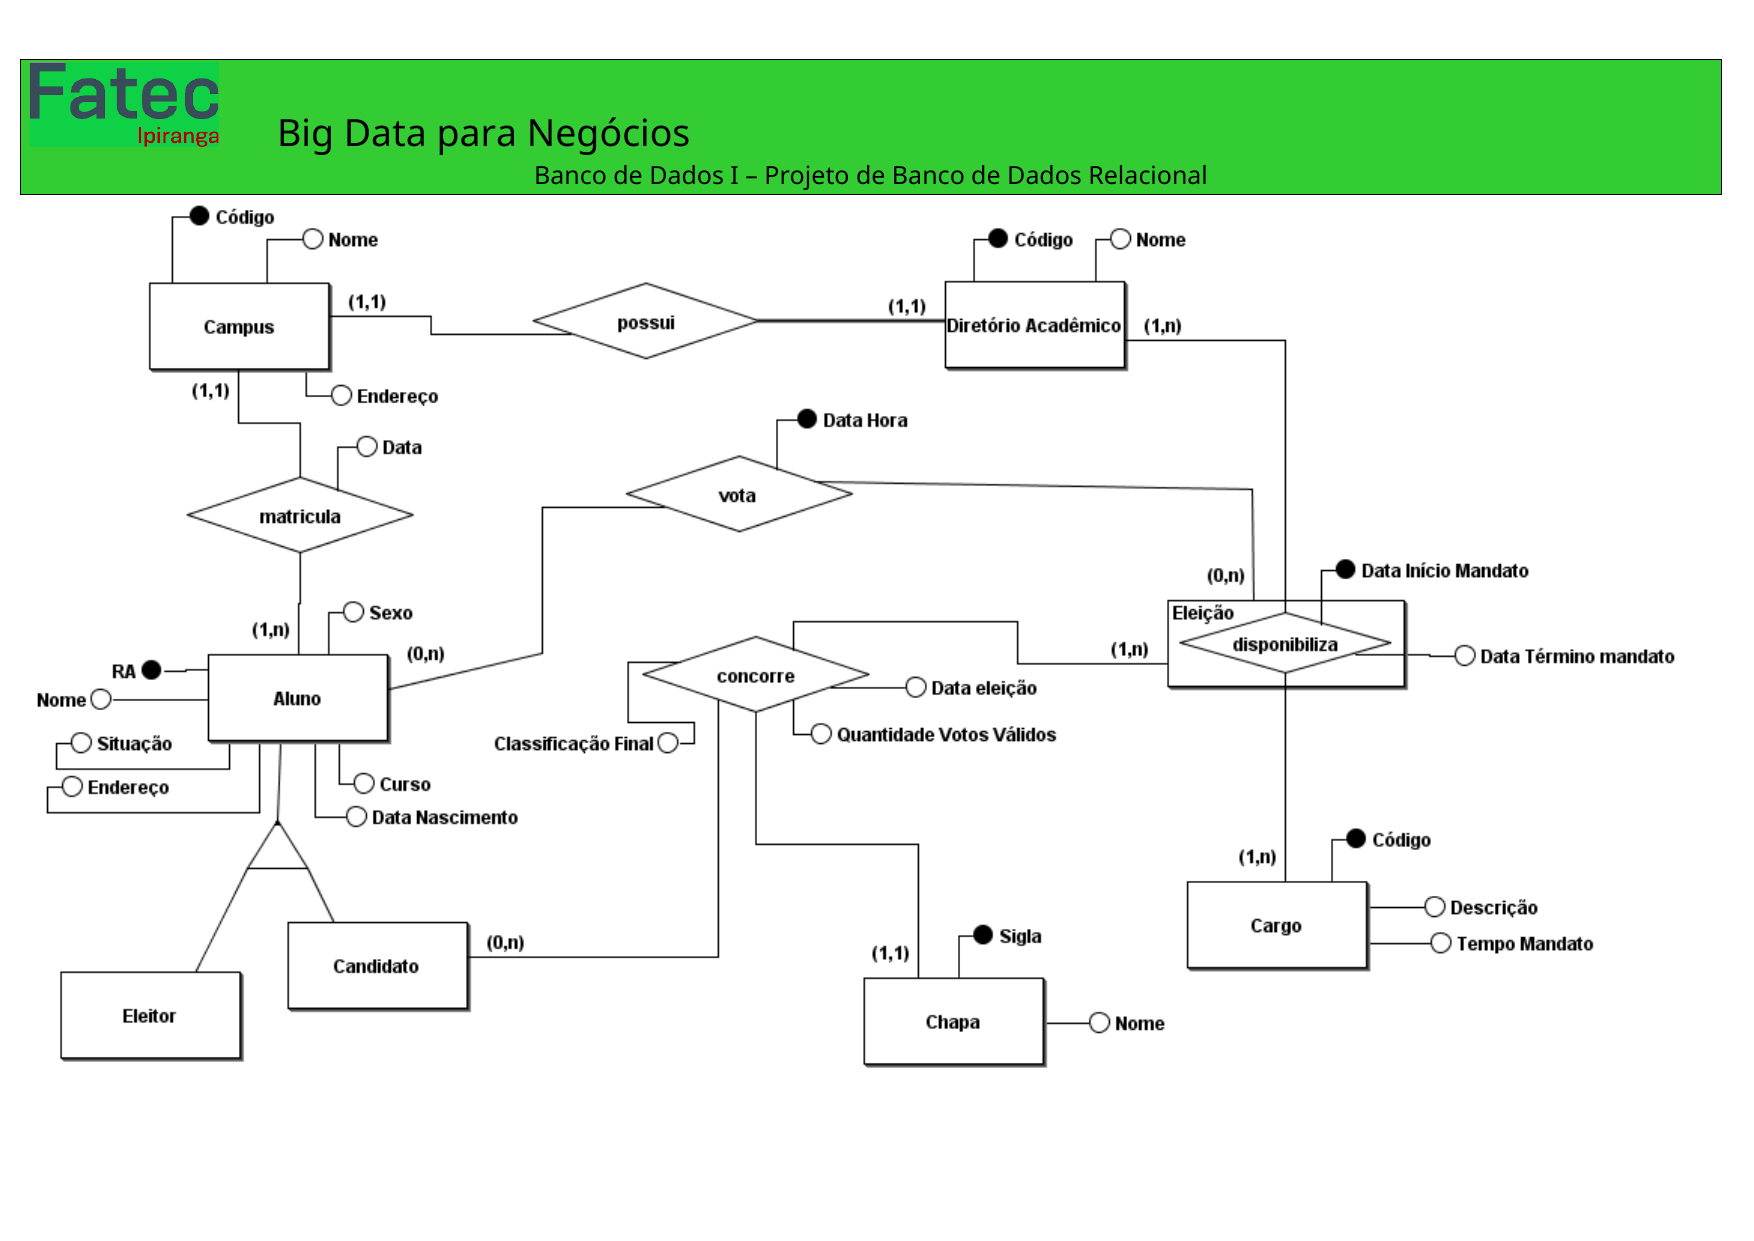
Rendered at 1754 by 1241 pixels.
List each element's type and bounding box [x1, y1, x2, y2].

picture [29, 62, 219, 147]
picture [29, 195, 1688, 1071]
